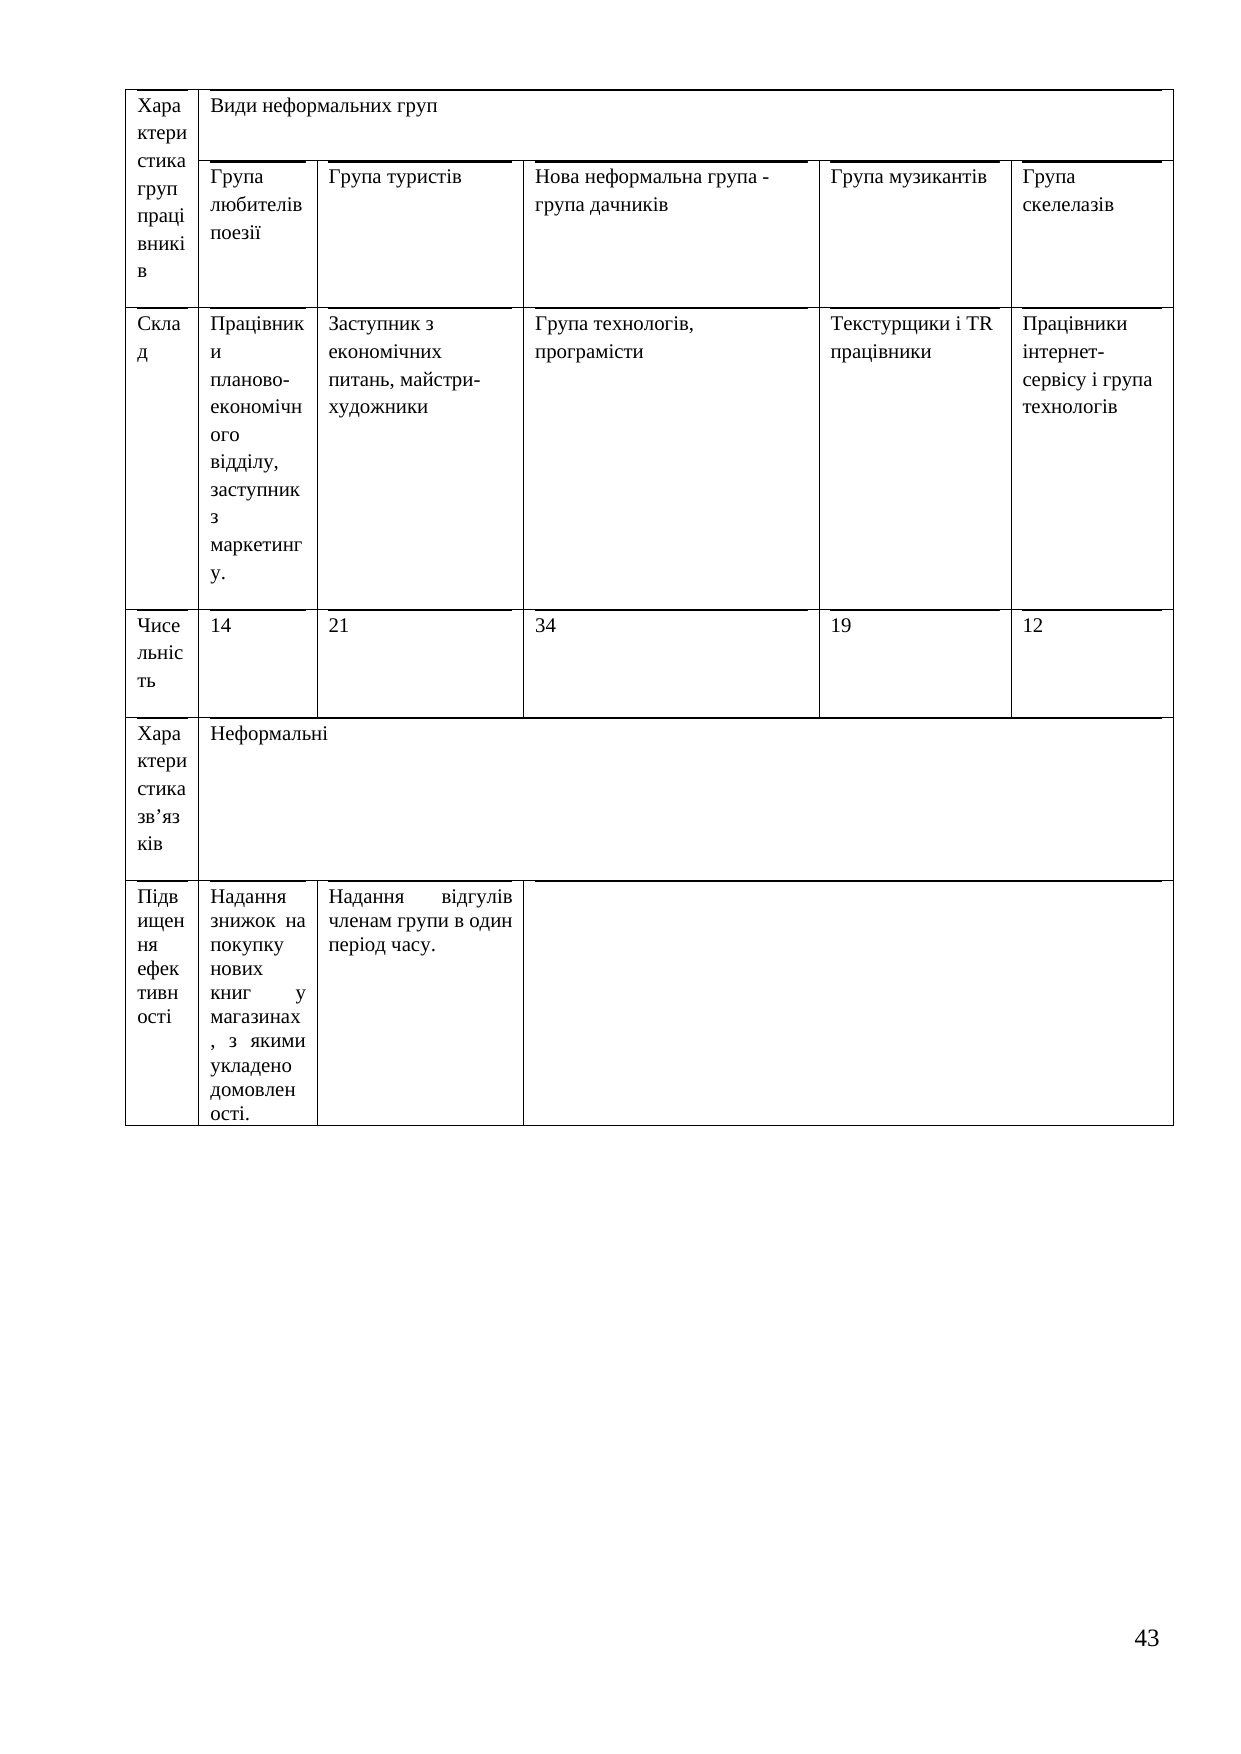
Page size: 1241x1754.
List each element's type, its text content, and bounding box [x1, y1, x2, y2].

table_cell Характеристика груп працівників [126, 90, 198, 307]
table_cell Текстурщики і TR працівники [820, 308, 1011, 608]
table_cell Склад [126, 308, 198, 608]
table_cell Група туристів [318, 161, 523, 307]
table_cell 14 [199, 610, 317, 717]
table_cell Працівники інтернет-сервісу і група технологів [1012, 308, 1173, 608]
table_cell 19 [820, 610, 1011, 717]
table_cell Нова неформальна група - група дачників [524, 161, 819, 307]
table_cell Характеристика зв’язків [126, 718, 198, 880]
table_cell Надання відгулів членам групи в один період часу. [318, 881, 523, 1125]
table_cell 12 [1012, 610, 1173, 717]
table_cell Працівники планово-економічного відділу, заступник з маркетингу. [199, 308, 317, 608]
table_cell Чисельність [126, 610, 198, 717]
table_cell [524, 881, 1173, 1125]
table_cell Неформальні [199, 718, 1173, 880]
table_cell Підвищення ефективності [126, 881, 198, 1125]
table_cell Види неформальних груп [199, 90, 1173, 160]
table_cell Надання знижок на покупку нових книг у магазинах, з якими укладено домовленості. [199, 881, 317, 1125]
table_cell Група скелелазів [1012, 161, 1173, 307]
table_cell Група любителів поезії [199, 161, 317, 307]
table_cell 21 [318, 610, 523, 717]
table_cell Група технологів, програмісти [524, 308, 819, 608]
table_cell 34 [524, 610, 819, 717]
table_cell Заступник з економічних питань, майстри-художники [318, 308, 523, 608]
table_cell Група музикантів [820, 161, 1011, 307]
